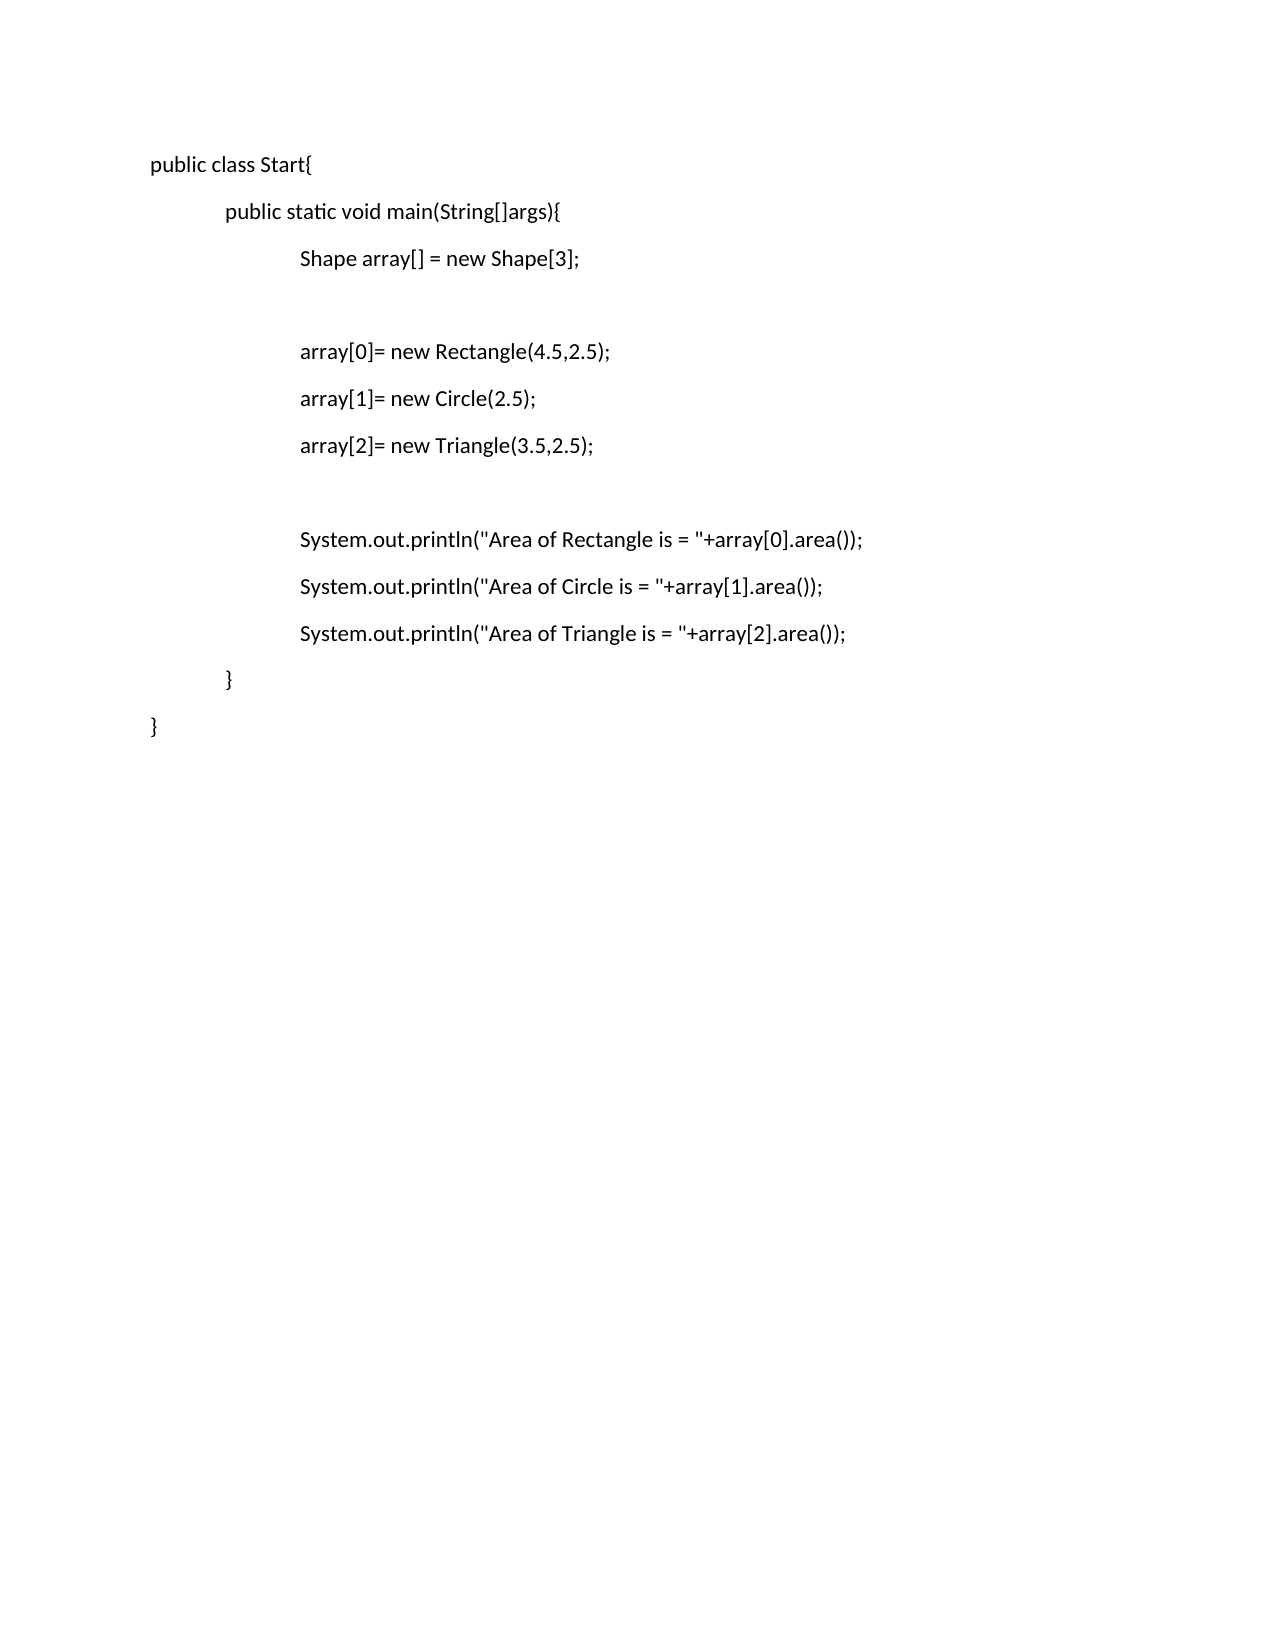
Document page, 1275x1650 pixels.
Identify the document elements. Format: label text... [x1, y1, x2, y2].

text array[0]= new Rectangle(4.5,2.5); [150, 337, 1125, 366]
text } [150, 666, 1125, 694]
text array[2]= new Triangle(3.5,2.5); [150, 431, 1125, 459]
text } [150, 712, 1125, 741]
text System.out.println("Area of Rectangle is = "+array[0].area()); [150, 525, 1125, 553]
text array[1]= new Circle(2.5); [150, 384, 1125, 412]
text Shape array[] = new Shape[3]; [150, 244, 1125, 272]
text public class Start{ [150, 150, 1125, 178]
text System.out.println("Area of Triangle is = "+array[2].area()); [150, 619, 1125, 647]
text public static void main(String[]args){ [150, 197, 1125, 225]
text System.out.println("Area of Circle is = "+array[1].area()); [150, 572, 1125, 600]
